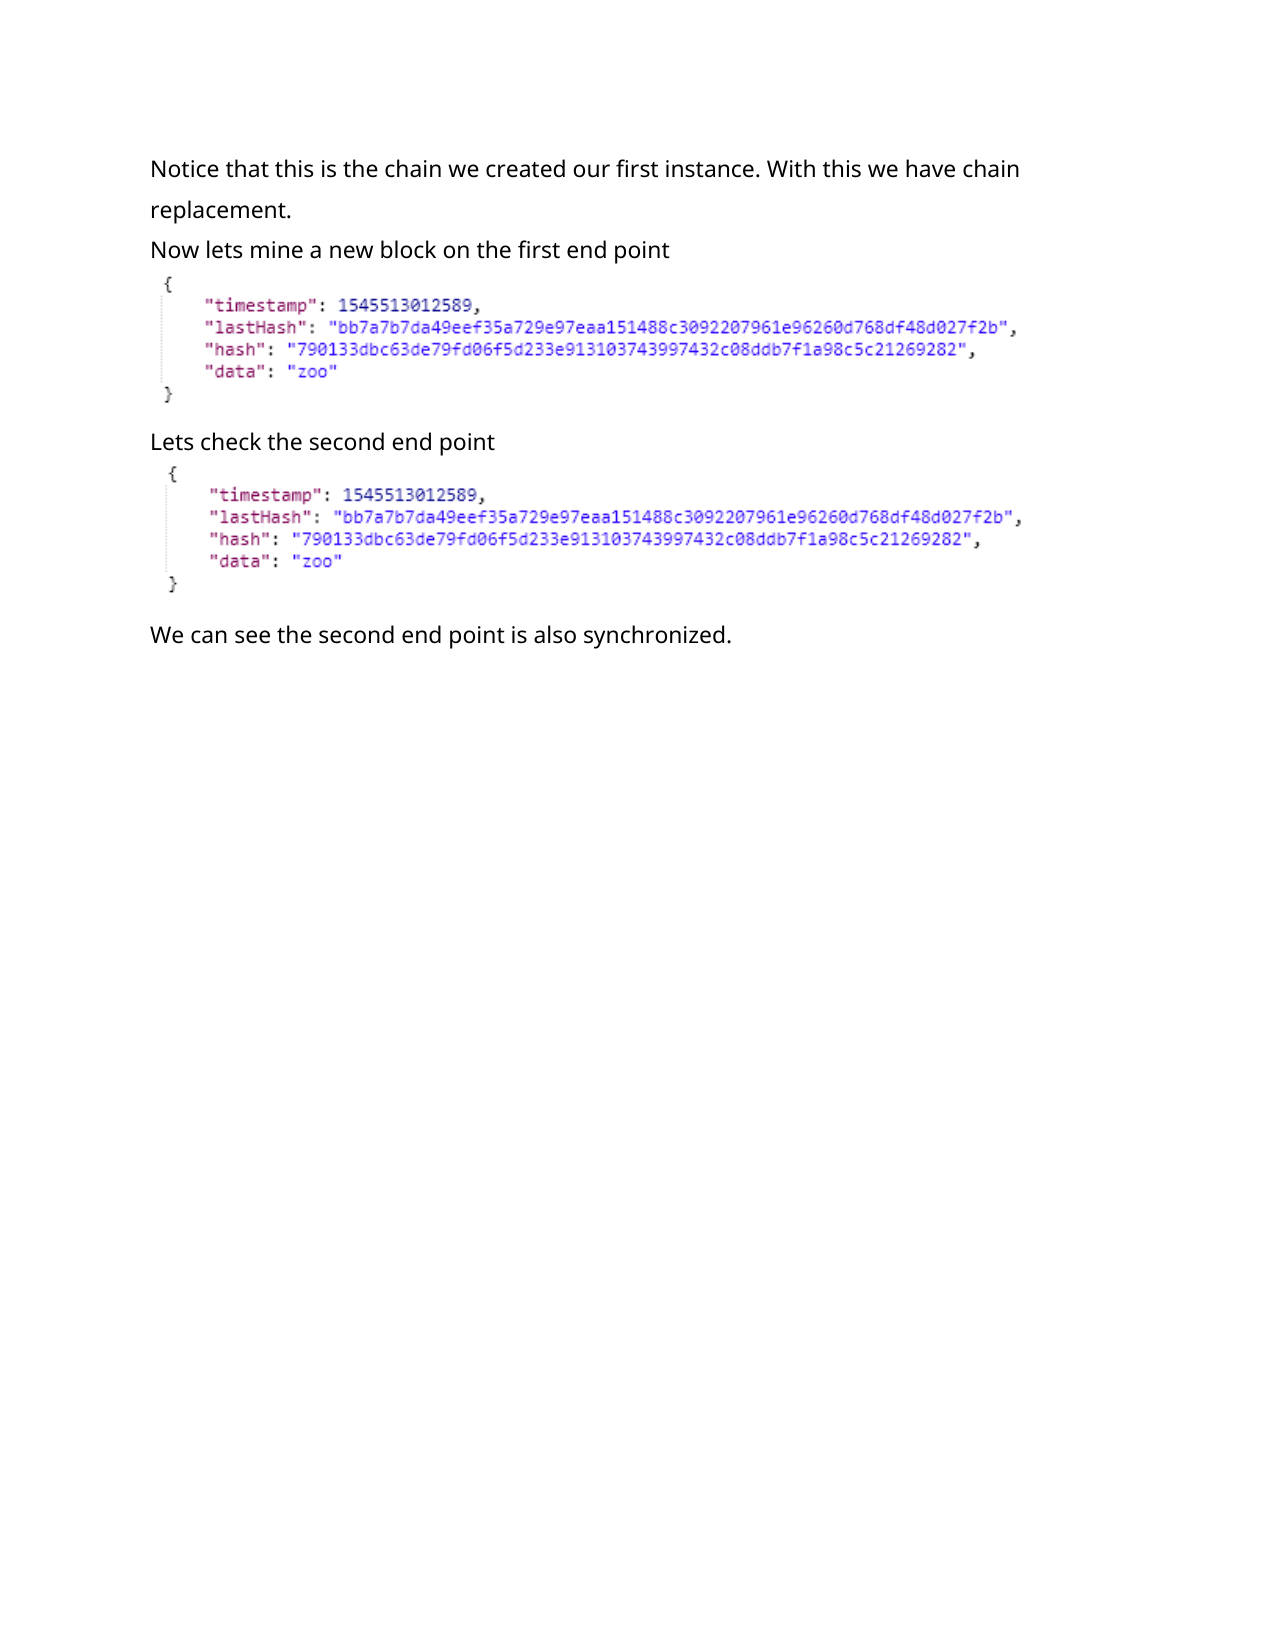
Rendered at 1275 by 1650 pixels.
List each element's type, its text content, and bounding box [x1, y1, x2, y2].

list Now lets mine a new block on the first end point [150, 230, 1125, 268]
list Lets check the second end point [150, 423, 1125, 460]
picture [150, 274, 1105, 417]
list We can see the second end point is also synchronized. [150, 615, 1125, 653]
picture [150, 462, 1032, 602]
list Notice that this is the chain we created our first instance. With this we have chain replacement. [150, 150, 1125, 228]
